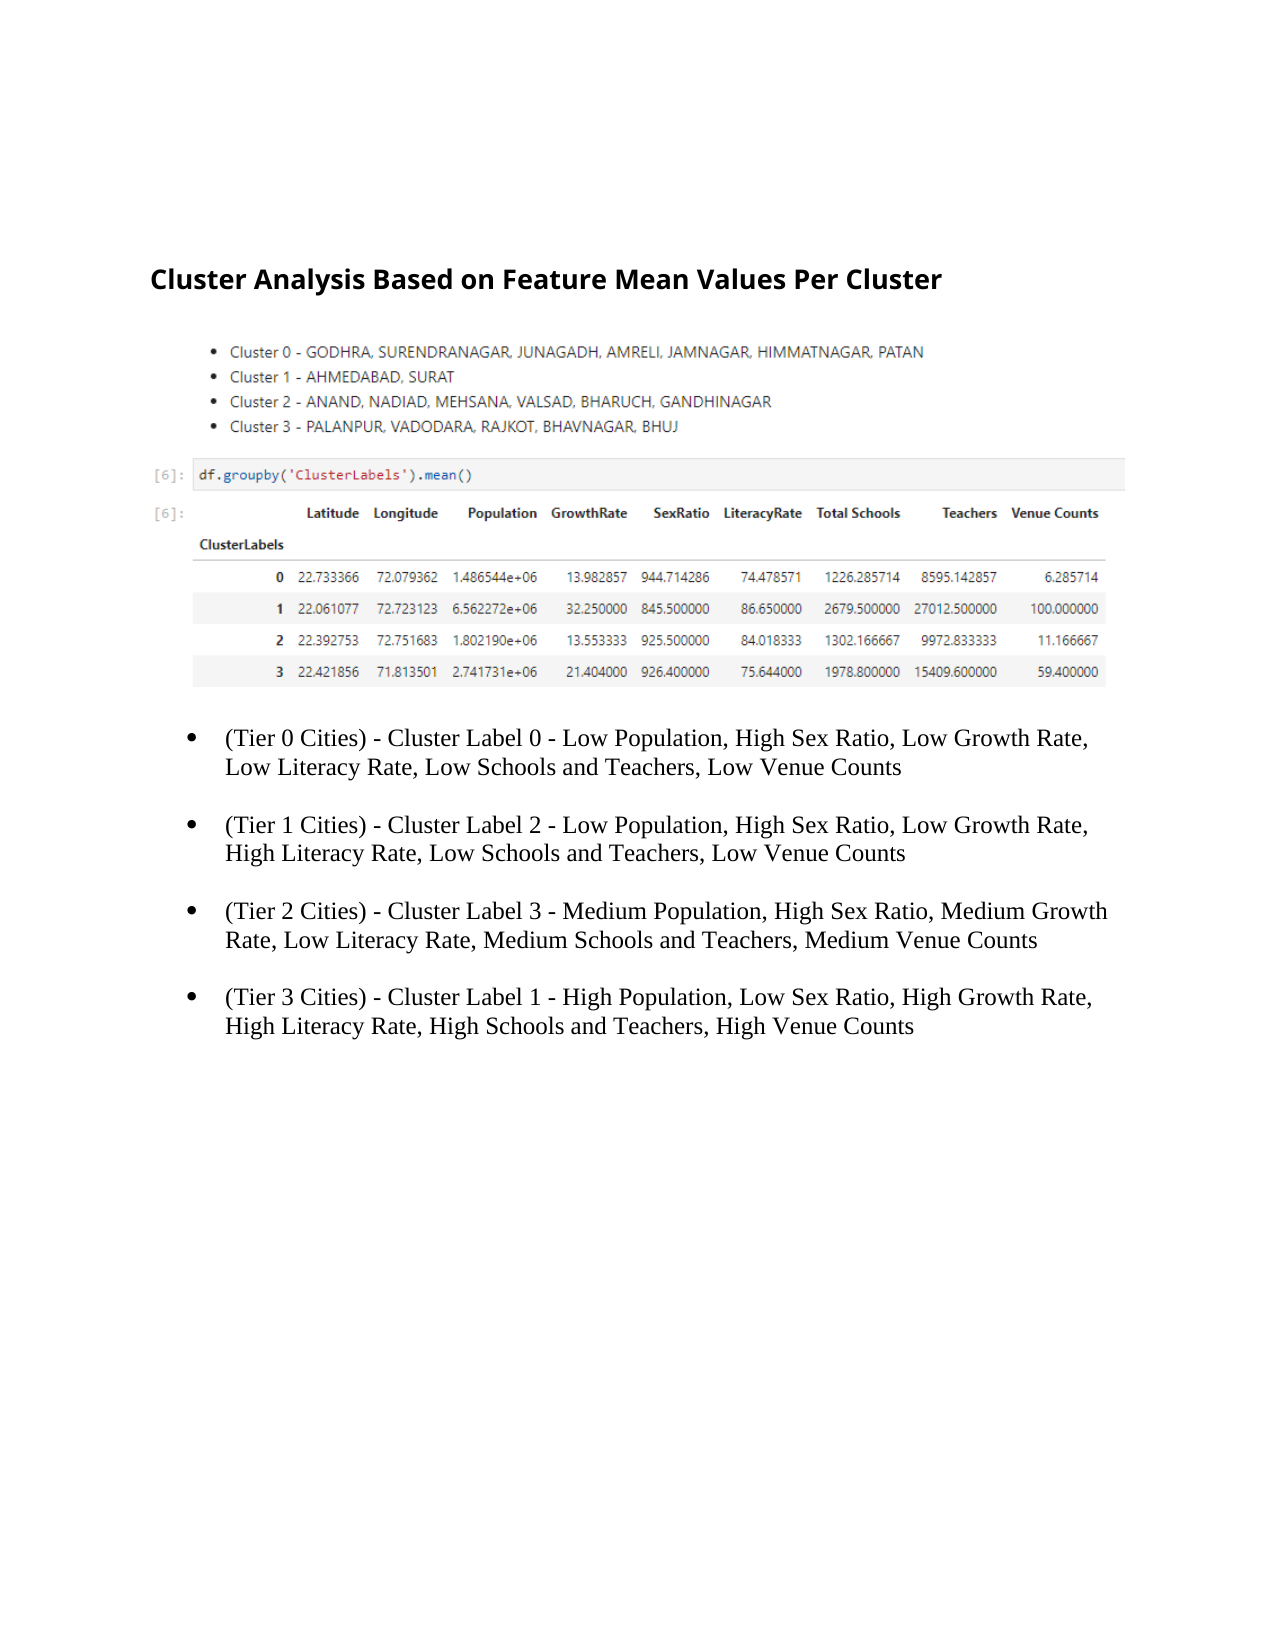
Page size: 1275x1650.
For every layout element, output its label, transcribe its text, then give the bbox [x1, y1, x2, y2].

picture [150, 334, 1125, 695]
list (Tier 3 Cities) - Cluster Label 1 - High Population, Low Sex Ratio, High Growth Rate, High Literacy Rate, High Schools and Teachers, High Venue Counts [187, 982, 1125, 1040]
list (Tier 0 Cities) - Cluster Label 0 - Low Population, High Sex Ratio, Low Growth Rate, Low Literacy Rate, Low Schools and Teachers, Low Venue Counts [187, 723, 1125, 781]
text Cluster Analysis Based on Feature Mean Values Per Cluster [150, 261, 1125, 297]
list (Tier 2 Cities) - Cluster Label 3 - Medium Population, High Sex Ratio, Medium Growth Rate, Low Literacy Rate, Medium Schools and Teachers, Medium Venue Counts [187, 896, 1125, 953]
list (Tier 1 Cities) - Cluster Label 2 - Low Population, High Sex Ratio, Low Growth Rate, High Literacy Rate, Low Schools and Teachers, Low Venue Counts [187, 810, 1125, 867]
